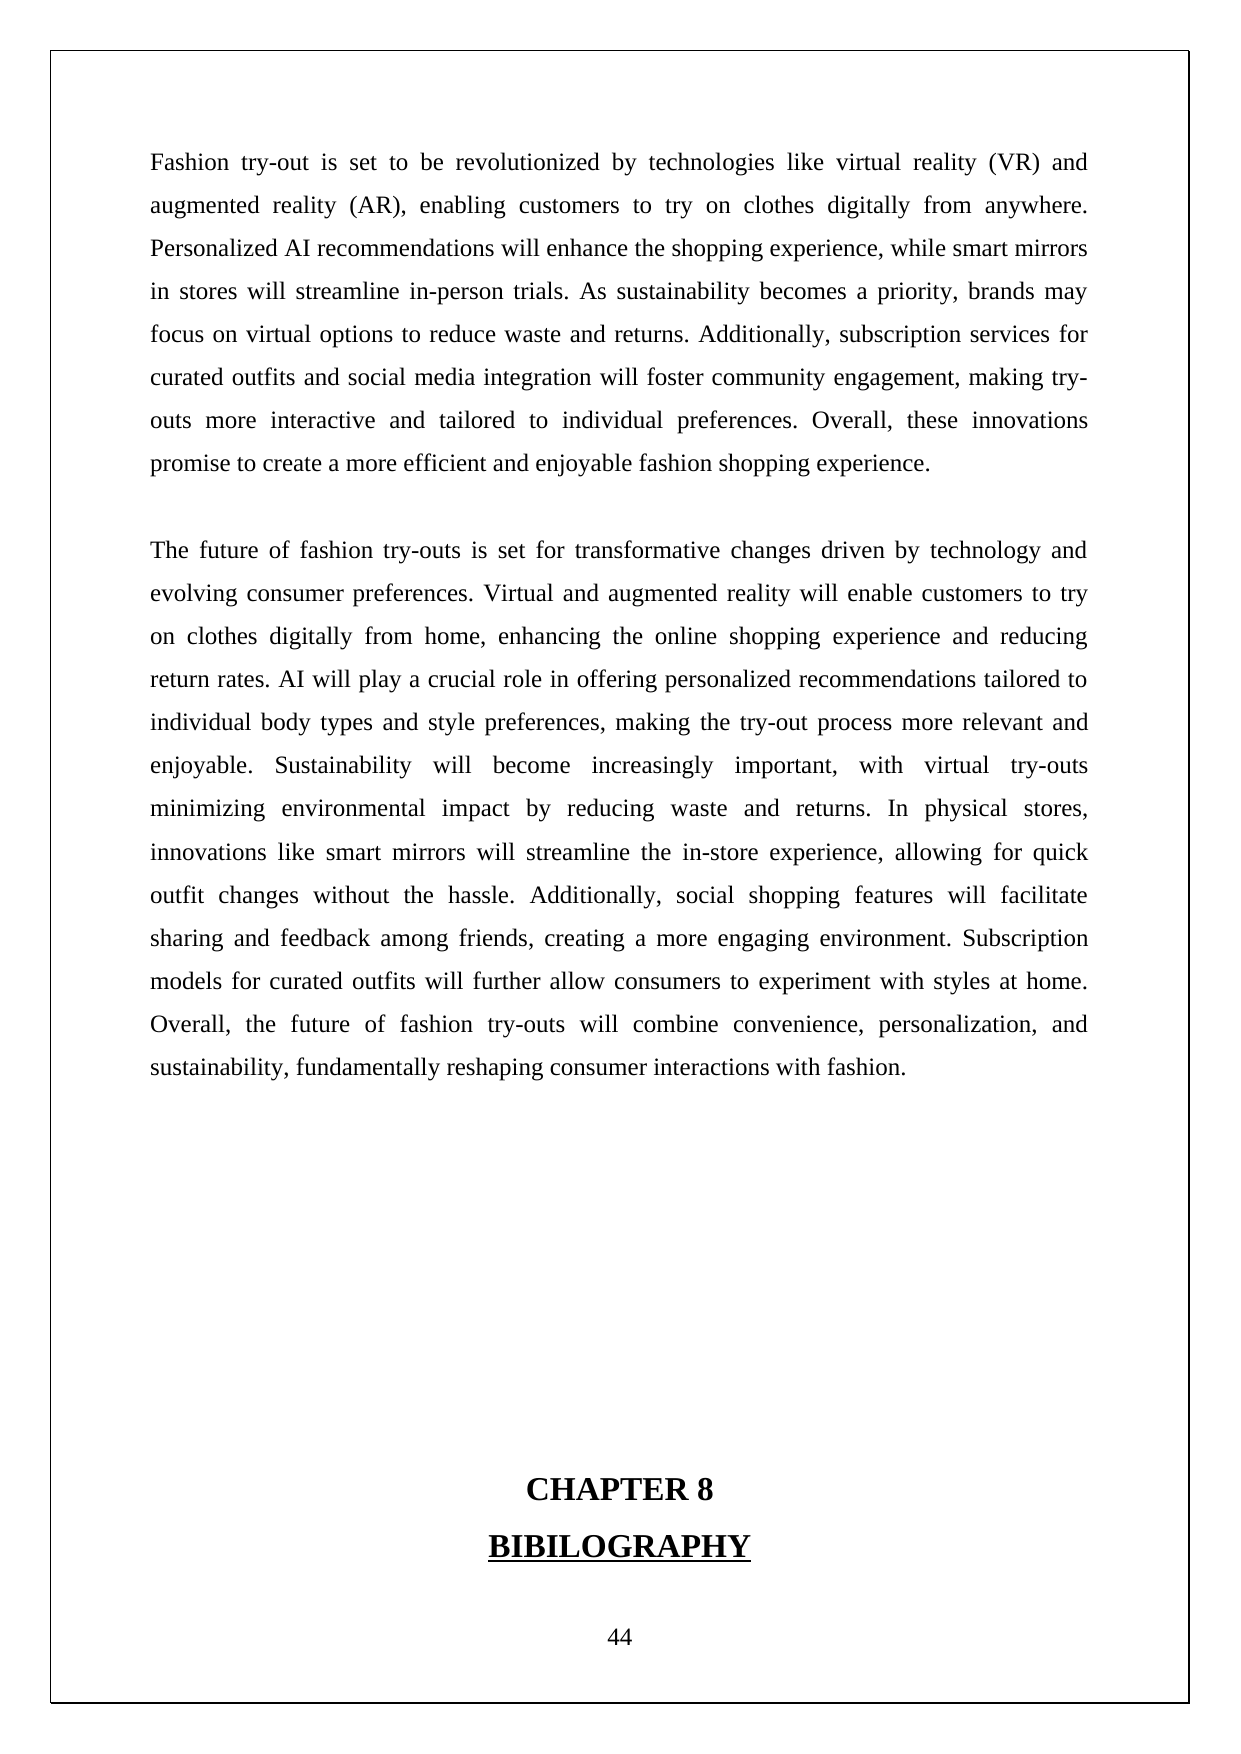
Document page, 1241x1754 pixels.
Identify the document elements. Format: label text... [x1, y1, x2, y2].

text CHAPTER 8 [150, 1469, 1089, 1507]
text Fashion try-out is set to be revolutionized by technologies like virtual reality (VR) and augmented reality (AR), enabling customers to try on clothes digitally from anywhere. Personalized AI recommendations will enhance the shopping experience, while smart mirrors in stores will streamline in-person trials. As sustainability becomes a priority, brands may focus on virtual options to reduce waste and returns. Additionally, subscription services for curated outfits and social media integration will foster community engagement, making try-outs more interactive and tailored to individual preferences. Overall, these innovations promise to create a more efficient and enjoyable fashion shopping experience. [150, 147, 1089, 477]
text BIBILOGRAPHY [150, 1527, 1089, 1565]
text The future of fashion try-outs is set for transformative changes driven by technology and evolving consumer preferences. Virtual and augmented reality will enable customers to try on clothes digitally from home, enhancing the online shopping experience and reducing return rates. AI will play a crucial role in offering personalized recommendations tailored to individual body types and style preferences, making the try-out process more relevant and enjoyable. Sustainability will become increasingly important, with virtual try-outs minimizing environmental impact by reducing waste and returns. In physical stores, innovations like smart mirrors will streamline the in-store experience, allowing for quick outfit changes without the hassle. Additionally, social shopping features will facilitate sharing and feedback among friends, creating a more engaging environment. Subscription models for curated outfits will further allow consumers to experiment with styles at home. Overall, the future of fashion try-outs will combine convenience, personalization, and sustainability, fundamentally reshaping consumer interactions with fashion. [150, 535, 1089, 1081]
